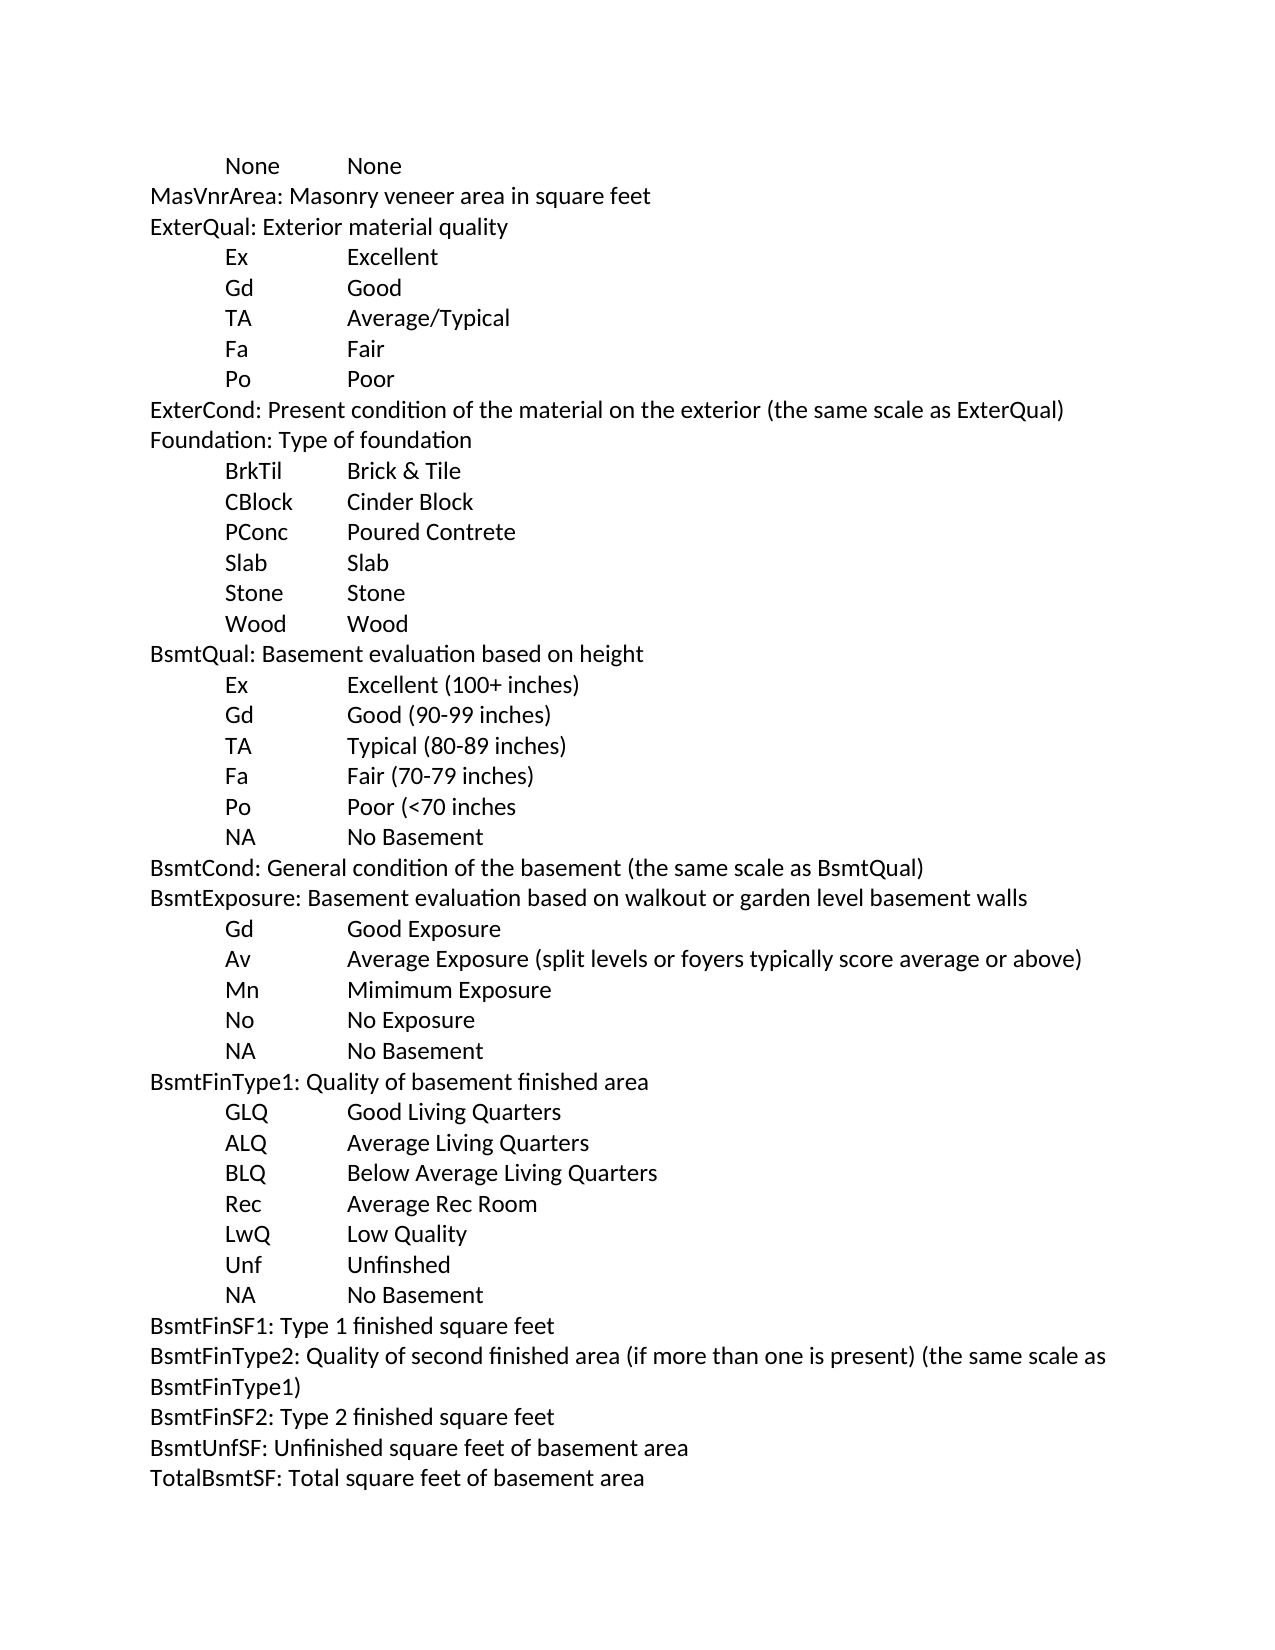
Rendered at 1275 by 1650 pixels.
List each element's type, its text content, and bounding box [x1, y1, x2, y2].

text BsmtFinType2: Quality of second finished area (if more than one is present) (the same scale as BsmtFinType1) [150, 1340, 1125, 1401]
text Po Poor [150, 364, 1125, 394]
text TotalBsmtSF: Total square feet of basement area [150, 1462, 1125, 1493]
text Slab Slab [150, 547, 1125, 577]
text PConc Poured Contrete [150, 516, 1125, 547]
text Fa Fair [150, 333, 1125, 364]
text None None [150, 150, 1125, 181]
text Mn Mimimum Exposure [150, 974, 1125, 1004]
text Rec Average Rec Room [150, 1188, 1125, 1218]
text Gd Good [150, 272, 1125, 303]
text Unf Unfinshed [150, 1249, 1125, 1279]
text LwQ Low Quality [150, 1218, 1125, 1249]
text Gd Good Exposure [150, 913, 1125, 943]
text TA Average/Typical [150, 303, 1125, 333]
text MasVnrArea: Masonry veneer area in square feet [150, 181, 1125, 211]
text Stone Stone [150, 577, 1125, 608]
text BsmtQual: Basement evaluation based on height [150, 638, 1125, 669]
text CBlock Cinder Block [150, 486, 1125, 516]
text BrkTil Brick & Tile [150, 455, 1125, 486]
text BsmtUnfSF: Unfinished square feet of basement area [150, 1432, 1125, 1462]
text No No Exposure [150, 1004, 1125, 1035]
text Fa Fair (70-79 inches) [150, 760, 1125, 791]
text BLQ Below Average Living Quarters [150, 1157, 1125, 1188]
text Gd Good (90-99 inches) [150, 699, 1125, 730]
text GLQ Good Living Quarters [150, 1096, 1125, 1127]
text Wood Wood [150, 608, 1125, 638]
text BsmtCond: General condition of the basement (the same scale as BsmtQual) [150, 852, 1125, 882]
text Ex Excellent (100+ inches) [150, 669, 1125, 699]
text BsmtFinSF1: Type 1 finished square feet [150, 1310, 1125, 1340]
text NA No Basement [150, 821, 1125, 852]
text ExterQual: Exterior material quality [150, 211, 1125, 242]
text Po Poor (<70 inches [150, 791, 1125, 821]
text BsmtFinSF2: Type 2 finished square feet [150, 1401, 1125, 1432]
text TA Typical (80-89 inches) [150, 730, 1125, 760]
text Av Average Exposure (split levels or foyers typically score average or above) [150, 943, 1125, 974]
text NA No Basement [150, 1279, 1125, 1310]
text NA No Basement [150, 1035, 1125, 1066]
text Ex Excellent [150, 242, 1125, 272]
text BsmtFinType1: Quality of basement finished area [150, 1066, 1125, 1096]
text BsmtExposure: Basement evaluation based on walkout or garden level basement walls [150, 882, 1125, 913]
text Foundation: Type of foundation [150, 425, 1125, 455]
text ALQ Average Living Quarters [150, 1127, 1125, 1157]
text ExterCond: Present condition of the material on the exterior (the same scale as ExterQual) [150, 394, 1125, 425]
